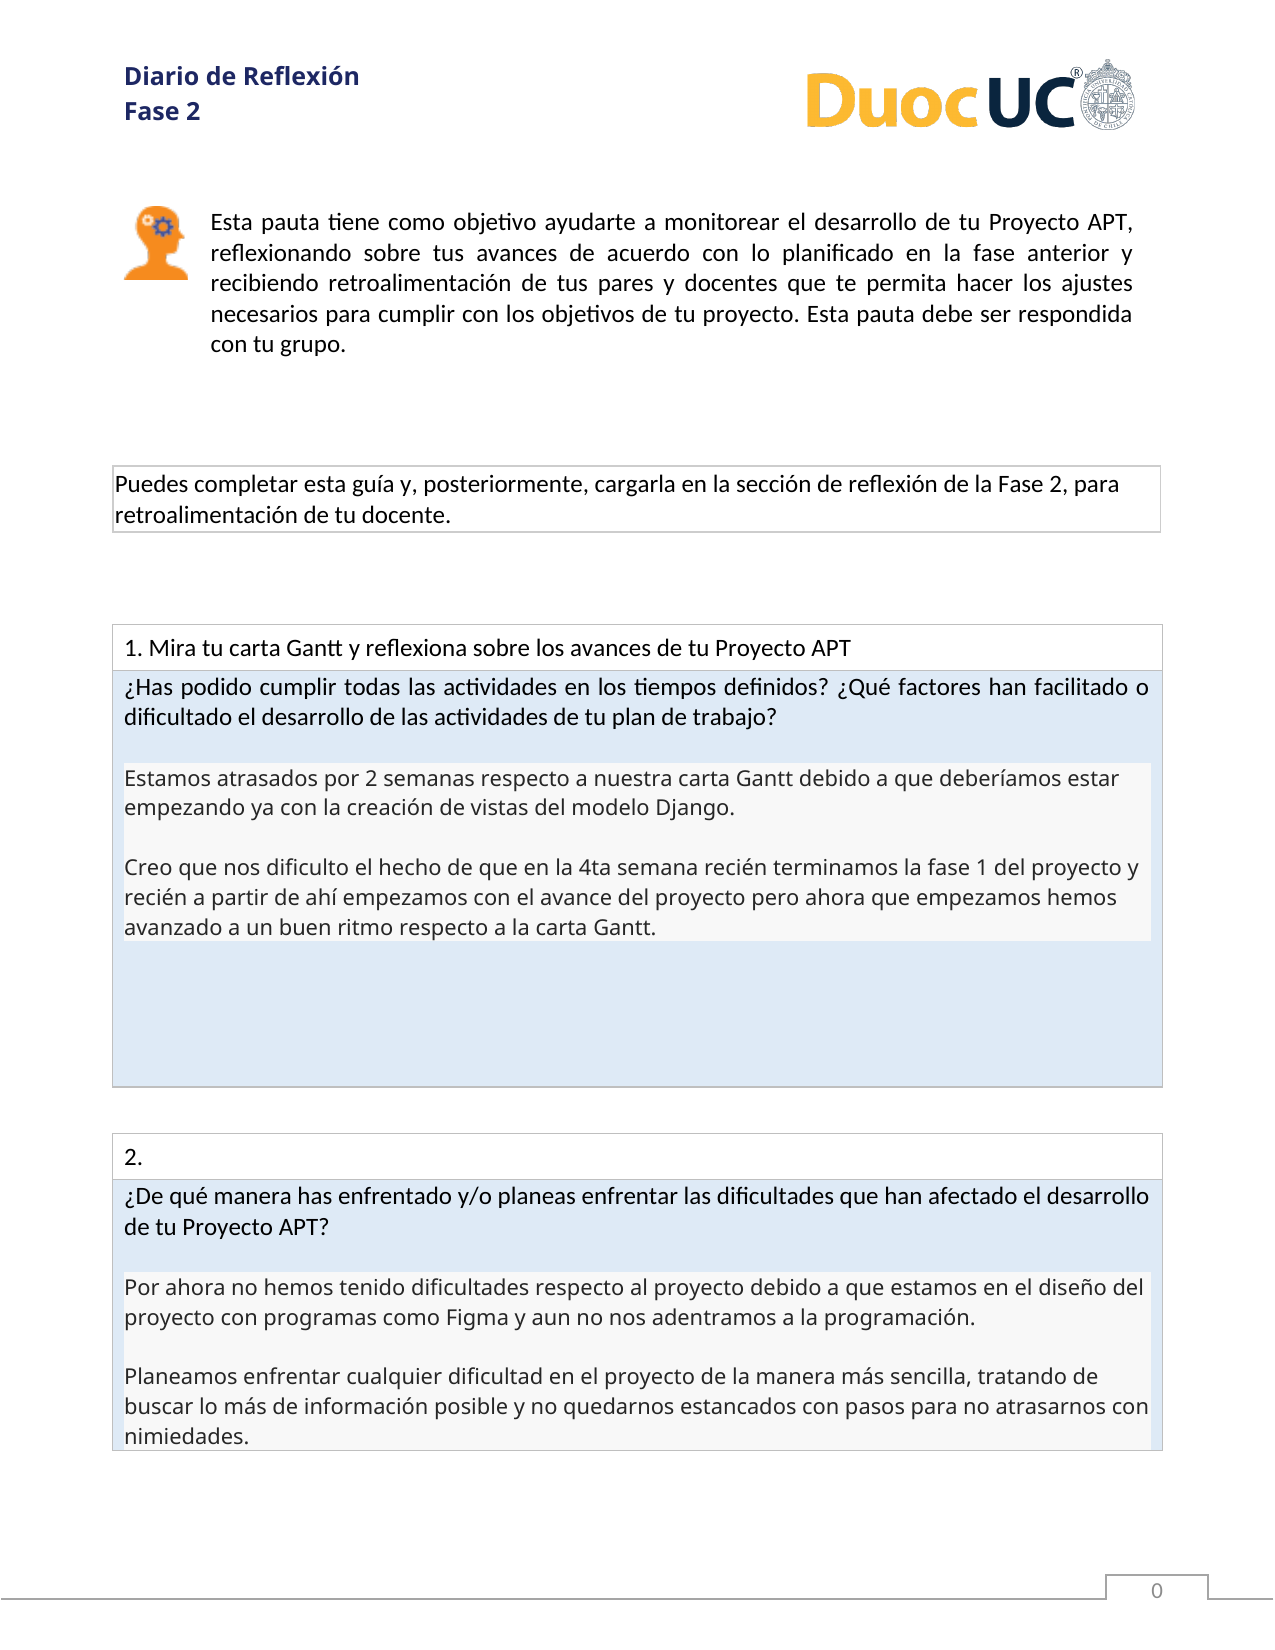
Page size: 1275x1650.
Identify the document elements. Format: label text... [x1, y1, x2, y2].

table_header [112, 207, 199, 435]
table_header Puedes completar esta guía y, posteriormente, cargarla en la sección de reflexión de la Fase 2, para retroalimentación de tu docente. [114, 467, 1160, 531]
table_header Esta pauta tiene como objetivo ayudarte a monitorear el desarrollo de tu Proyecto APT, reflexionando sobre tus avances de acuerdo con lo planificado en la fase anterior y recibiendo retroalimentación de tus pares y docentes que te permita hacer los ajustes necesarios para cumplir con los objetivos de tu proyecto. Esta pauta debe ser respondida con tu grupo. [199, 207, 1146, 435]
picture [807, 59, 1135, 130]
table_cell ¿Has podido cumplir todas las actividades en los tiempos definidos? ¿Qué factores han facilitado o dificultado el desarrollo de las actividades de tu plan de trabajo? Estamos atrasados por 2 semanas respecto a nuestra carta Gantt debido a que deberíamos estar empezando ya con la creación de vistas del modelo Django. Creo que nos dificulto el hecho de que en la 4ta semana recién terminamos la fase 1 del proyecto y recién a partir de ahí empezamos con el avance del proyecto pero ahora que empezamos hemos avanzado a un buen ritmo respecto a la carta Gantt. [113, 671, 1162, 1086]
table_header 1. Mira tu carta Gantt y reflexiona sobre los avances de tu Proyecto APT [113, 625, 1162, 670]
table_header 2. [113, 1134, 1162, 1179]
table_cell ¿De qué manera has enfrentado y/o planeas enfrentar las dificultades que han afectado el desarrollo de tu Proyecto APT? Por ahora no hemos tenido dificultades respecto al proyecto debido a que estamos en el diseño del proyecto con programas como Figma y aun no nos adentramos a la programación. Planeamos enfrentar cualquier dificultad en el proyecto de la manera más sencilla, tratando de buscar lo más de información posible y no quedarnos estancados con pasos para no atrasarnos con nimiedades. [113, 1180, 1162, 1450]
